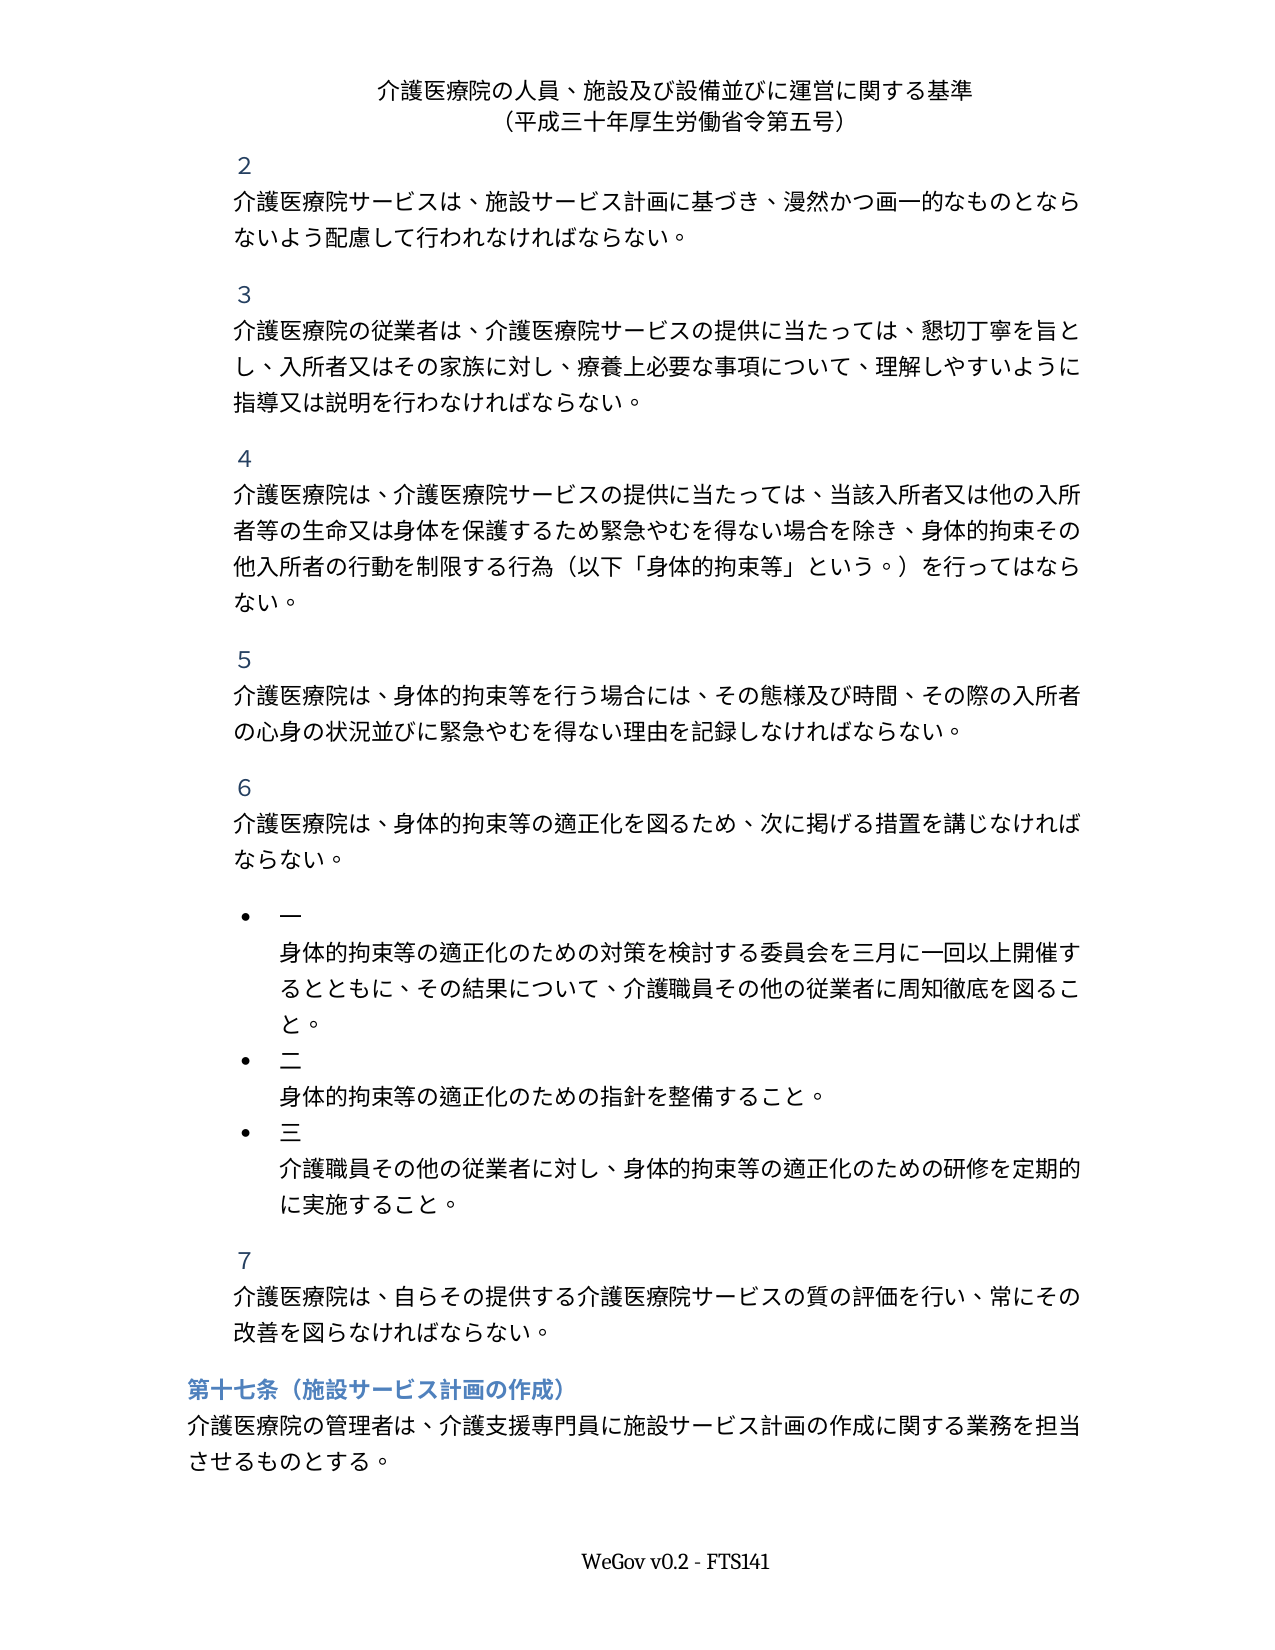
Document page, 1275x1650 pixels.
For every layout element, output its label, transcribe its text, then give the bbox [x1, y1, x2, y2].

subtitle ６ [233, 772, 1087, 804]
text 介護医療院の従業者は、介護医療院サービスの提供に当たっては、懇切丁寧を旨とし、入所者又はその家族に対し、療養上必要な事項について、理解しやすいように指導又は説明を行わなければならない。 [233, 314, 1087, 418]
text 介護医療院は、介護医療院サービスの提供に当たっては、当該入所者又は他の入所者等の生命又は身体を保護するため緊急やむを得ない場合を除き、身体的拘束その他入所者の行動を制限する行為（以下「身体的拘束等」という。）を行ってはならない。 [233, 479, 1087, 618]
text 介護医療院の管理者は、介護支援専門員に施設サービス計画の作成に関する業務を担当させるものとする。 [187, 1410, 1087, 1477]
subtitle ４ [233, 443, 1087, 474]
subtitle ５ [233, 644, 1087, 675]
subtitle ３ [233, 279, 1087, 310]
list 二 身体的拘束等の適正化のための指針を整備すること。 [242, 1045, 1087, 1112]
subtitle ７ [233, 1245, 1087, 1277]
text 介護医療院は、身体的拘束等の適正化を図るため、次に掲げる措置を講じなければならない。 [233, 808, 1087, 876]
subtitle 第十七条（施設サービス計画の作成） [187, 1374, 1087, 1405]
text 介護医療院は、身体的拘束等を行う場合には、その態様及び時間、その際の入所者の心身の状況並びに緊急やむを得ない理由を記録しなければならない。 [233, 680, 1087, 747]
list 三 介護職員その他の従業者に対し、身体的拘束等の適正化のための研修を定期的に実施すること。 [242, 1117, 1087, 1220]
text 介護医療院は、自らその提供する介護医療院サービスの質の評価を行い、常にその改善を図らなければならない。 [233, 1281, 1087, 1348]
text 介護医療院サービスは、施設サービス計画に基づき、漫然かつ画一的なものとならないよう配慮して行われなければならない。 [233, 186, 1087, 253]
subtitle ２ [233, 150, 1087, 181]
list 一 身体的拘束等の適正化のための対策を検討する委員会を三月に一回以上開催するとともに、その結果について、介護職員その他の従業者に周知徹底を図ること。 [242, 901, 1087, 1040]
